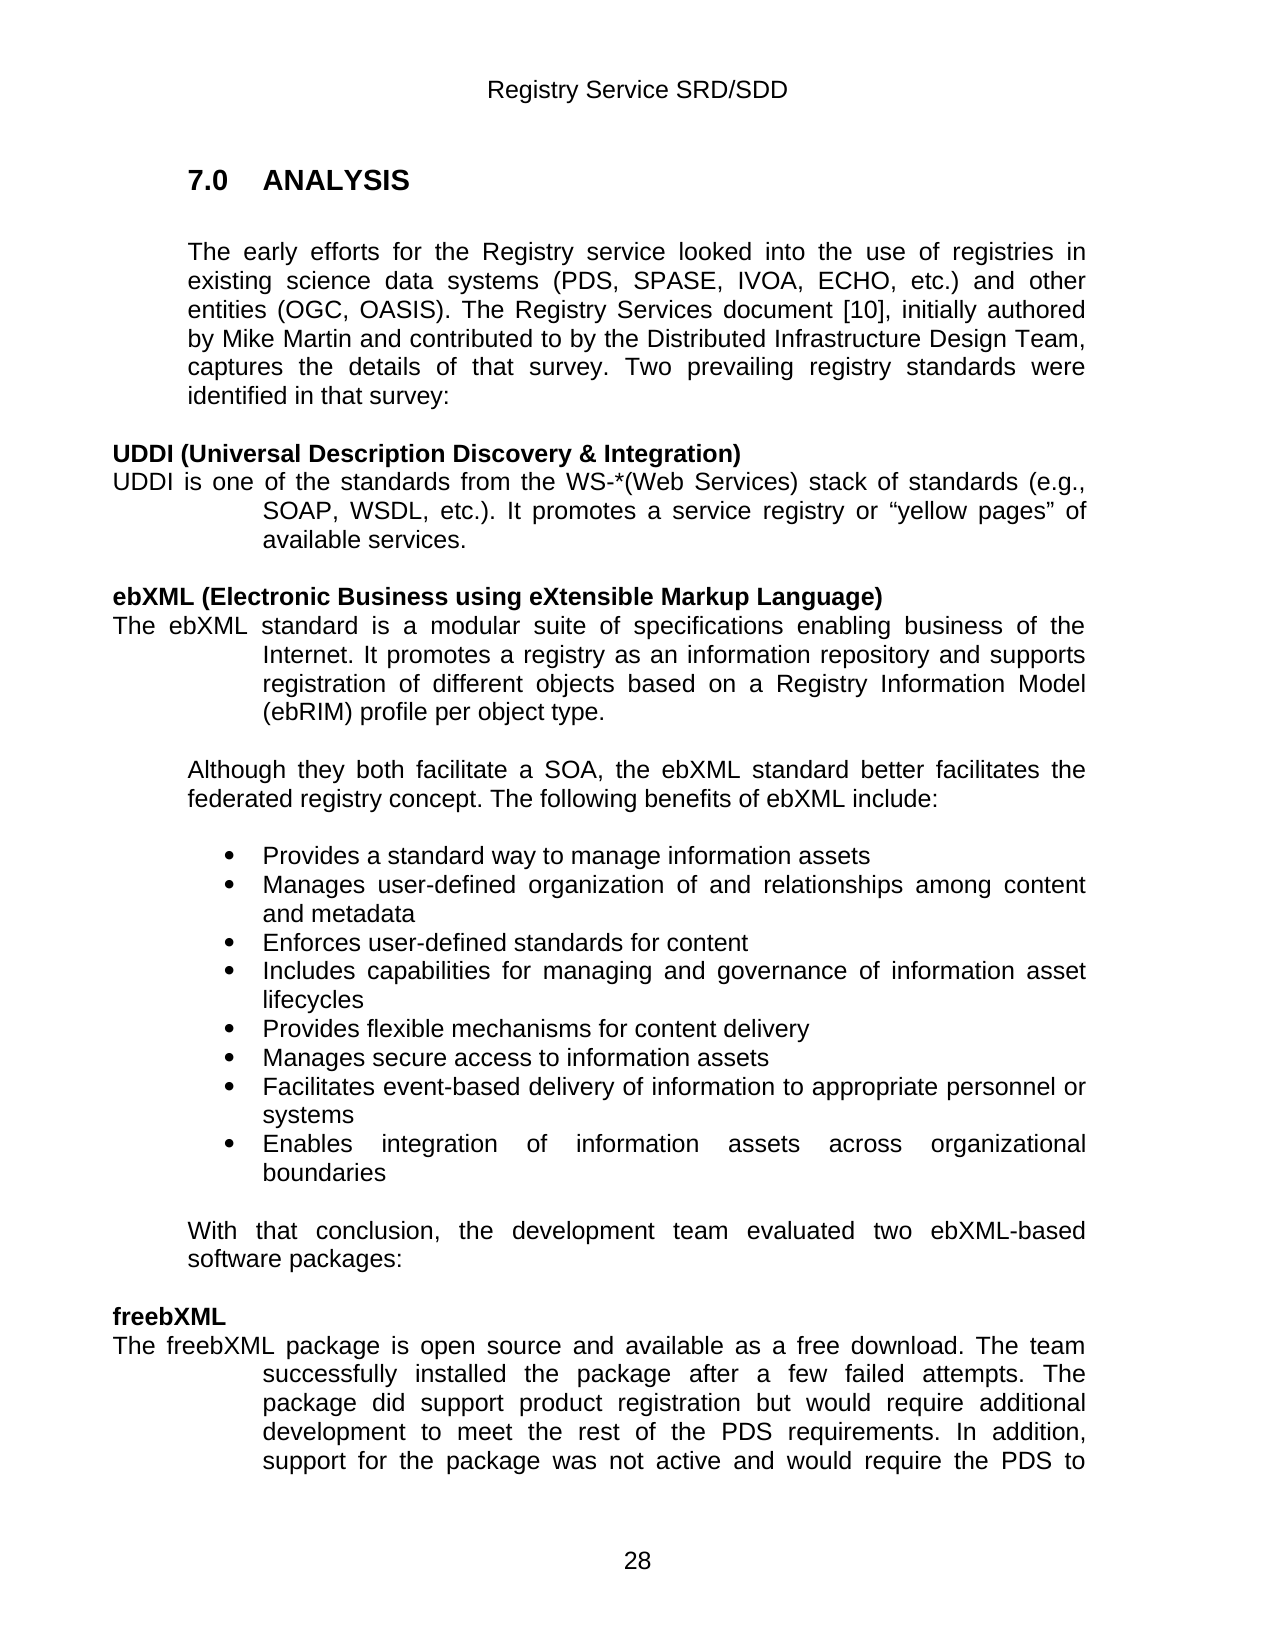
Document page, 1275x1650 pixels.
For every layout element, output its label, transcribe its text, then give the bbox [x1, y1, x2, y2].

text The early efforts for the Registry service looked into the use of registries in existing science data systems (PDS, SPASE, IVOA, ECHO, etc.) and other entities (OGC, OASIS). The Registry Services document [10], initially authored by Mike Martin and contributed to by the Distributed Infrastructure Design Team, captures the details of that survey. Two prevailing registry standards were identified in that survey: [187, 237, 1087, 410]
list Provides flexible mechanisms for content delivery [225, 1014, 1087, 1043]
text The ebXML standard is a modular suite of specifications enabling business of the Internet. It promotes a registry as an information repository and supports registration of different objects based on a Registry Information Model (ebRIM) profile per object type. [112, 611, 1087, 726]
list Enforces user-defined standards for content [225, 927, 1087, 956]
list Manages secure access to information assets [225, 1043, 1087, 1072]
text freebXML [112, 1302, 1087, 1331]
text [112, 1331, 1087, 1474]
list Enables integration of information assets across organizational boundaries [225, 1129, 1087, 1187]
text UDDI (Universal Description Discovery & Integration) [112, 438, 1087, 467]
list Facilitates event-based delivery of information to appropriate personnel or systems [225, 1072, 1087, 1129]
list Provides a standard way to manage information assets [225, 841, 1087, 870]
list Includes capabilities for managing and governance of information asset lifecycles [225, 956, 1087, 1014]
text UDDI is one of the standards from the WS-*(Web Services) stack of standards (e.g., SOAP, WSDL, etc.). It promotes a service registry or “yellow pages” of available services. [112, 467, 1087, 553]
text With that conclusion, the development team evaluated two ebXML-based software packages: [187, 1216, 1087, 1273]
list Manages user-defined organization of and relationships among content and metadata [225, 870, 1087, 927]
text Although they both facilitate a SOA, the ebXML standard better facilitates the federated registry concept. The following benefits of ebXML include: [187, 755, 1087, 812]
subtitle ANALYSIS [187, 162, 1087, 196]
text ebXML (Electronic Business using eXtensible Markup Language) [112, 582, 1087, 611]
